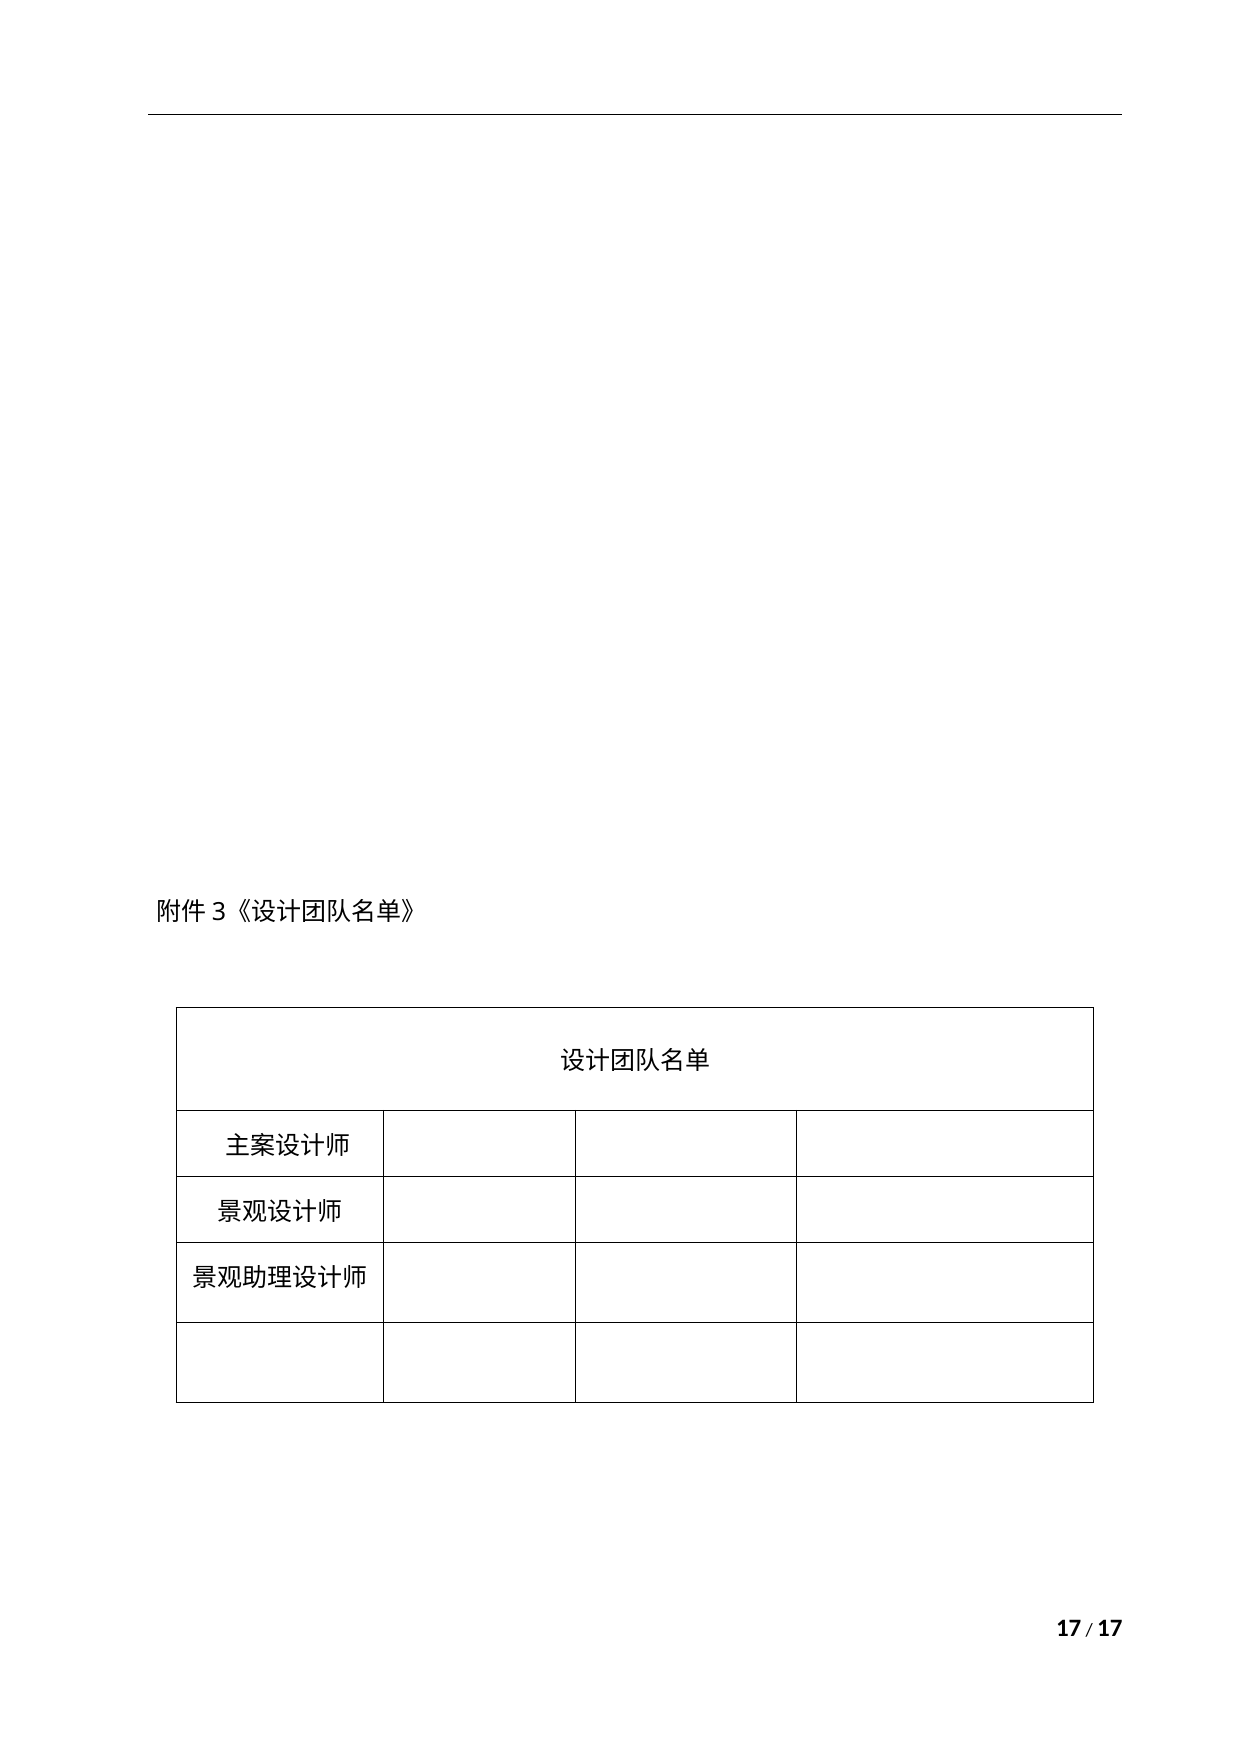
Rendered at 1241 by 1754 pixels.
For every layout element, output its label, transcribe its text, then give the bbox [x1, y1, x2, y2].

table_cell [384, 1243, 575, 1322]
table_cell [576, 1323, 796, 1402]
table_cell [576, 1177, 796, 1242]
table_cell [177, 1323, 383, 1402]
table_cell [384, 1323, 575, 1402]
table_cell [797, 1323, 1093, 1402]
text 附件3《设计团队名单》 [157, 877, 1122, 942]
table_cell [797, 1243, 1093, 1322]
table_cell 景观助理设计师 [177, 1243, 383, 1322]
table_cell [797, 1111, 1093, 1176]
table_cell [384, 1111, 575, 1176]
table_cell [384, 1177, 575, 1242]
table_header 设计团队名单 [177, 1008, 1093, 1110]
table_cell 主案设计师 [177, 1111, 383, 1176]
table_cell 景观设计师 [177, 1177, 383, 1242]
table_cell [797, 1177, 1093, 1242]
table_cell [576, 1243, 796, 1322]
table_cell [576, 1111, 796, 1176]
